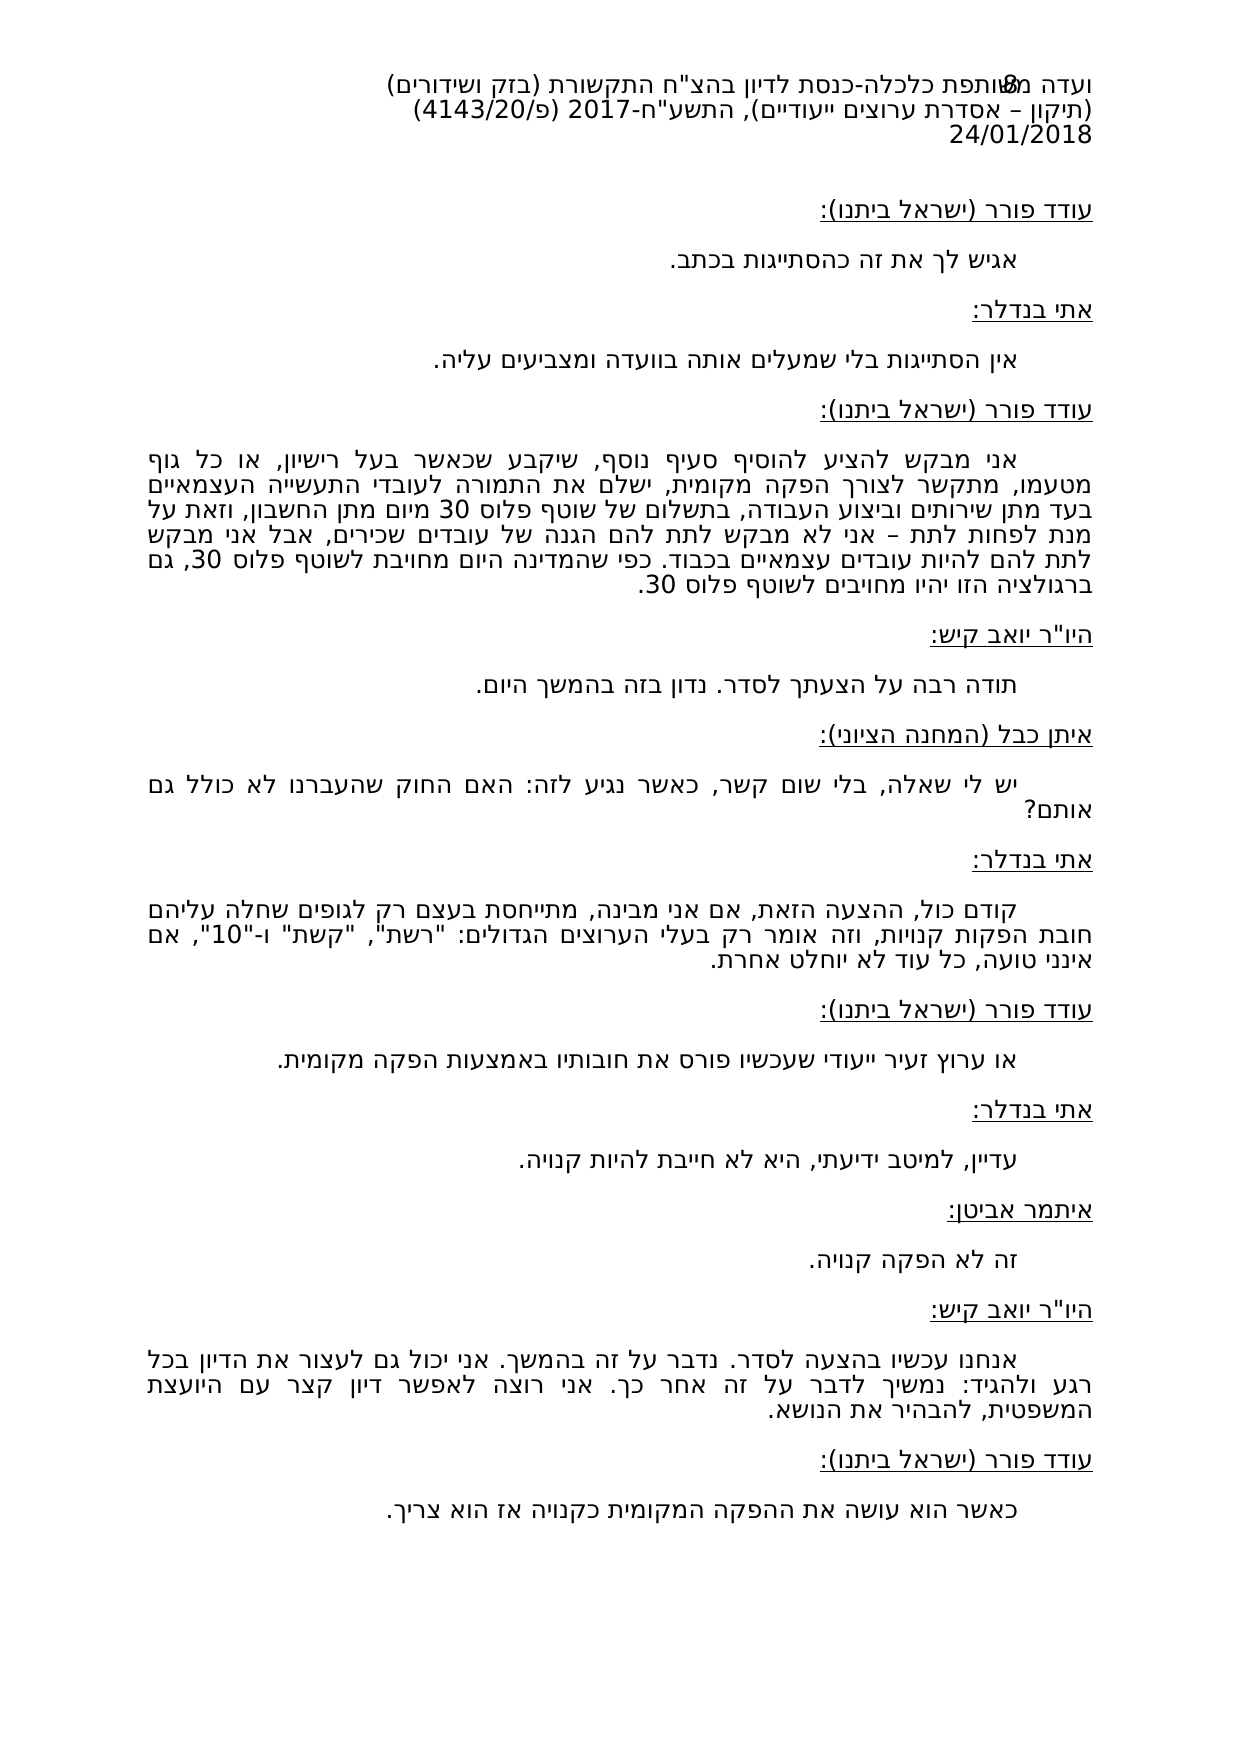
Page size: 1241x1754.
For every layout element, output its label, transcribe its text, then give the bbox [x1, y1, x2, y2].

text היו"ר יואב קיש: [147, 624, 1093, 649]
text עודד פורר (ישראל ביתנו): [147, 399, 1093, 424]
text איתמר אביטן: [147, 1199, 1093, 1224]
text יש לי שאלה, בלי שום קשר, כאשר נגיע לזה: האם החוק שהעברנו לא כולל גם אותם? [147, 774, 1093, 824]
text עודד פורר (ישראל ביתנו): [147, 199, 1093, 224]
text קודם כול, ההצעה הזאת, אם אני מבינה, מתייחסת בעצם רק לגופים שחלה עליהם חובת הפקות קנויות, וזה אומר רק בעלי הערוצים הגדולים: "רשת", "קשת" ו-"10", אם אינני טועה, כל עוד לא יוחלט אחרת. [147, 899, 1093, 974]
text אני מבקש להציע להוסיף סעיף נוסף, שיקבע שכאשר בעל רישיון, או כל גוף מטעמו, מתקשר לצורך הפקה מקומית, ישלם את התמורה לעובדי התעשייה העצמאיים בעד מתן שירותים וביצוע העבודה, בתשלום של שוטף פלוס 30 מיום מתן החשבון, וזאת על מנת לפחות לתת – אני לא מבקש לתת להם הגנה של עובדים שכירים, אבל אני מבקש לתת להם להיות עובדים עצמאיים בכבוד. כפי שהמדינה היום מחויבת לשוטף פלוס 30, גם ברגולציה הזו יהיו מחויבים לשוטף פלוס 30. [147, 449, 1093, 599]
text תודה רבה על הצעתך לסדר. נדון בזה בהמשך היום. [147, 674, 1093, 699]
text אתי בנדלר: [147, 849, 1093, 874]
text איתן כבל (המחנה הציוני): [147, 724, 1093, 749]
text עדיין, למיטב ידיעתי, היא לא חייבת להיות קנויה. [147, 1149, 1093, 1174]
text עודד פורר (ישראל ביתנו): [147, 1449, 1093, 1474]
text זה לא הפקה קנויה. [147, 1249, 1093, 1274]
text אנחנו עכשיו בהצעה לסדר. נדבר על זה בהמשך. אני יכול גם לעצור את הדיון בכל רגע ולהגיד: נמשיך לדבר על זה אחר כך. אני רוצה לאפשר דיון קצר עם היועצת המשפטית, להבהיר את הנושא. [147, 1349, 1093, 1424]
text אתי בנדלר: [147, 299, 1093, 324]
text אגיש לך את זה כהסתייגות בכתב. [147, 249, 1093, 274]
text עודד פורר (ישראל ביתנו): [147, 999, 1093, 1024]
text כאשר הוא עושה את ההפקה המקומית כקנויה אז הוא צריך. [147, 1499, 1093, 1524]
text או ערוץ זעיר ייעודי שעכשיו פורס את חובותיו באמצעות הפקה מקומית. [147, 1049, 1093, 1074]
text אין הסתייגות בלי שמעלים אותה בוועדה ומצביעים עליה. [147, 349, 1093, 374]
text אתי בנדלר: [147, 1099, 1093, 1124]
text היו"ר יואב קיש: [147, 1299, 1093, 1324]
